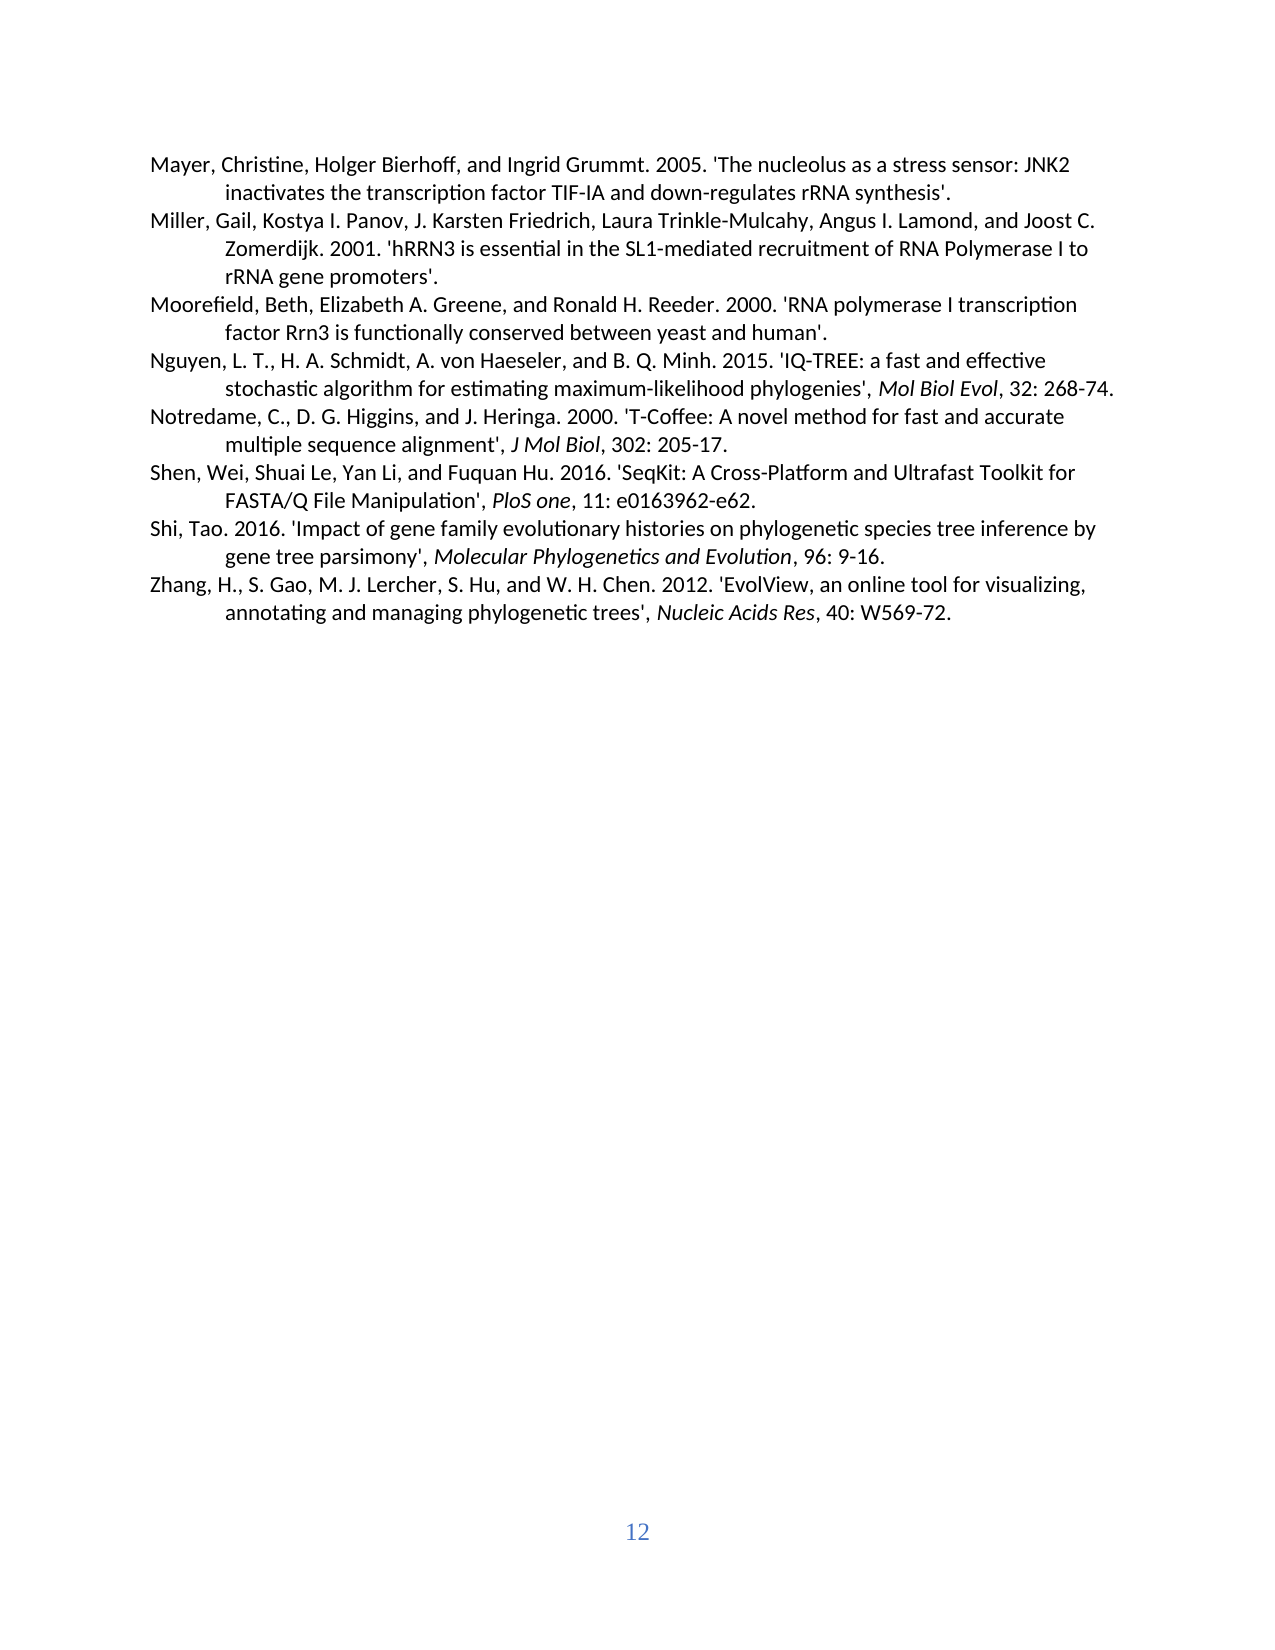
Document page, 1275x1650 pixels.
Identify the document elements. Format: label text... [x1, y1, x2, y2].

text Nguyen, L. T., H. A. Schmidt, A. von Haeseler, and B. Q. Minh. 2015. 'IQ-TREE: a fast and effective stochastic algorithm for estimating maximum-likelihood phylogenies', Mol Biol Evol, 32: 268-74. [150, 346, 1125, 402]
text Notredame, C., D. G. Higgins, and J. Heringa. 2000. 'T-Coffee: A novel method for fast and accurate multiple sequence alignment', J Mol Biol, 302: 205-17. [150, 402, 1125, 458]
text Shi, Tao. 2016. 'Impact of gene family evolutionary histories on phylogenetic species tree inference by gene tree parsimony', Molecular Phylogenetics and Evolution, 96: 9-16. [150, 514, 1125, 570]
text Zhang, H., S. Gao, M. J. Lercher, S. Hu, and W. H. Chen. 2012. 'EvolView, an online tool for visualizing, annotating and managing phylogenetic trees', Nucleic Acids Res, 40: W569-72. [150, 570, 1125, 626]
text Miller, Gail, Kostya I. Panov, J. Karsten Friedrich, Laura Trinkle-Mulcahy, Angus I. Lamond, and Joost C. Zomerdijk. 2001. 'hRRN3 is essential in the SL1-mediated recruitment of RNA Polymerase I to rRNA gene promoters'. [150, 206, 1125, 290]
text Shen, Wei, Shuai Le, Yan Li, and Fuquan Hu. 2016. 'SeqKit: A Cross-Platform and Ultrafast Toolkit for FASTA/Q File Manipulation', PloS one, 11: e0163962-e62. [150, 458, 1125, 514]
text Moorefield, Beth, Elizabeth A. Greene, and Ronald H. Reeder. 2000. 'RNA polymerase I transcription factor Rrn3 is functionally conserved between yeast and human'. [150, 290, 1125, 346]
text Mayer, Christine, Holger Bierhoff, and Ingrid Grummt. 2005. 'The nucleolus as a stress sensor: JNK2 inactivates the transcription factor TIF-IA and down-regulates rRNA synthesis'. [150, 150, 1125, 206]
